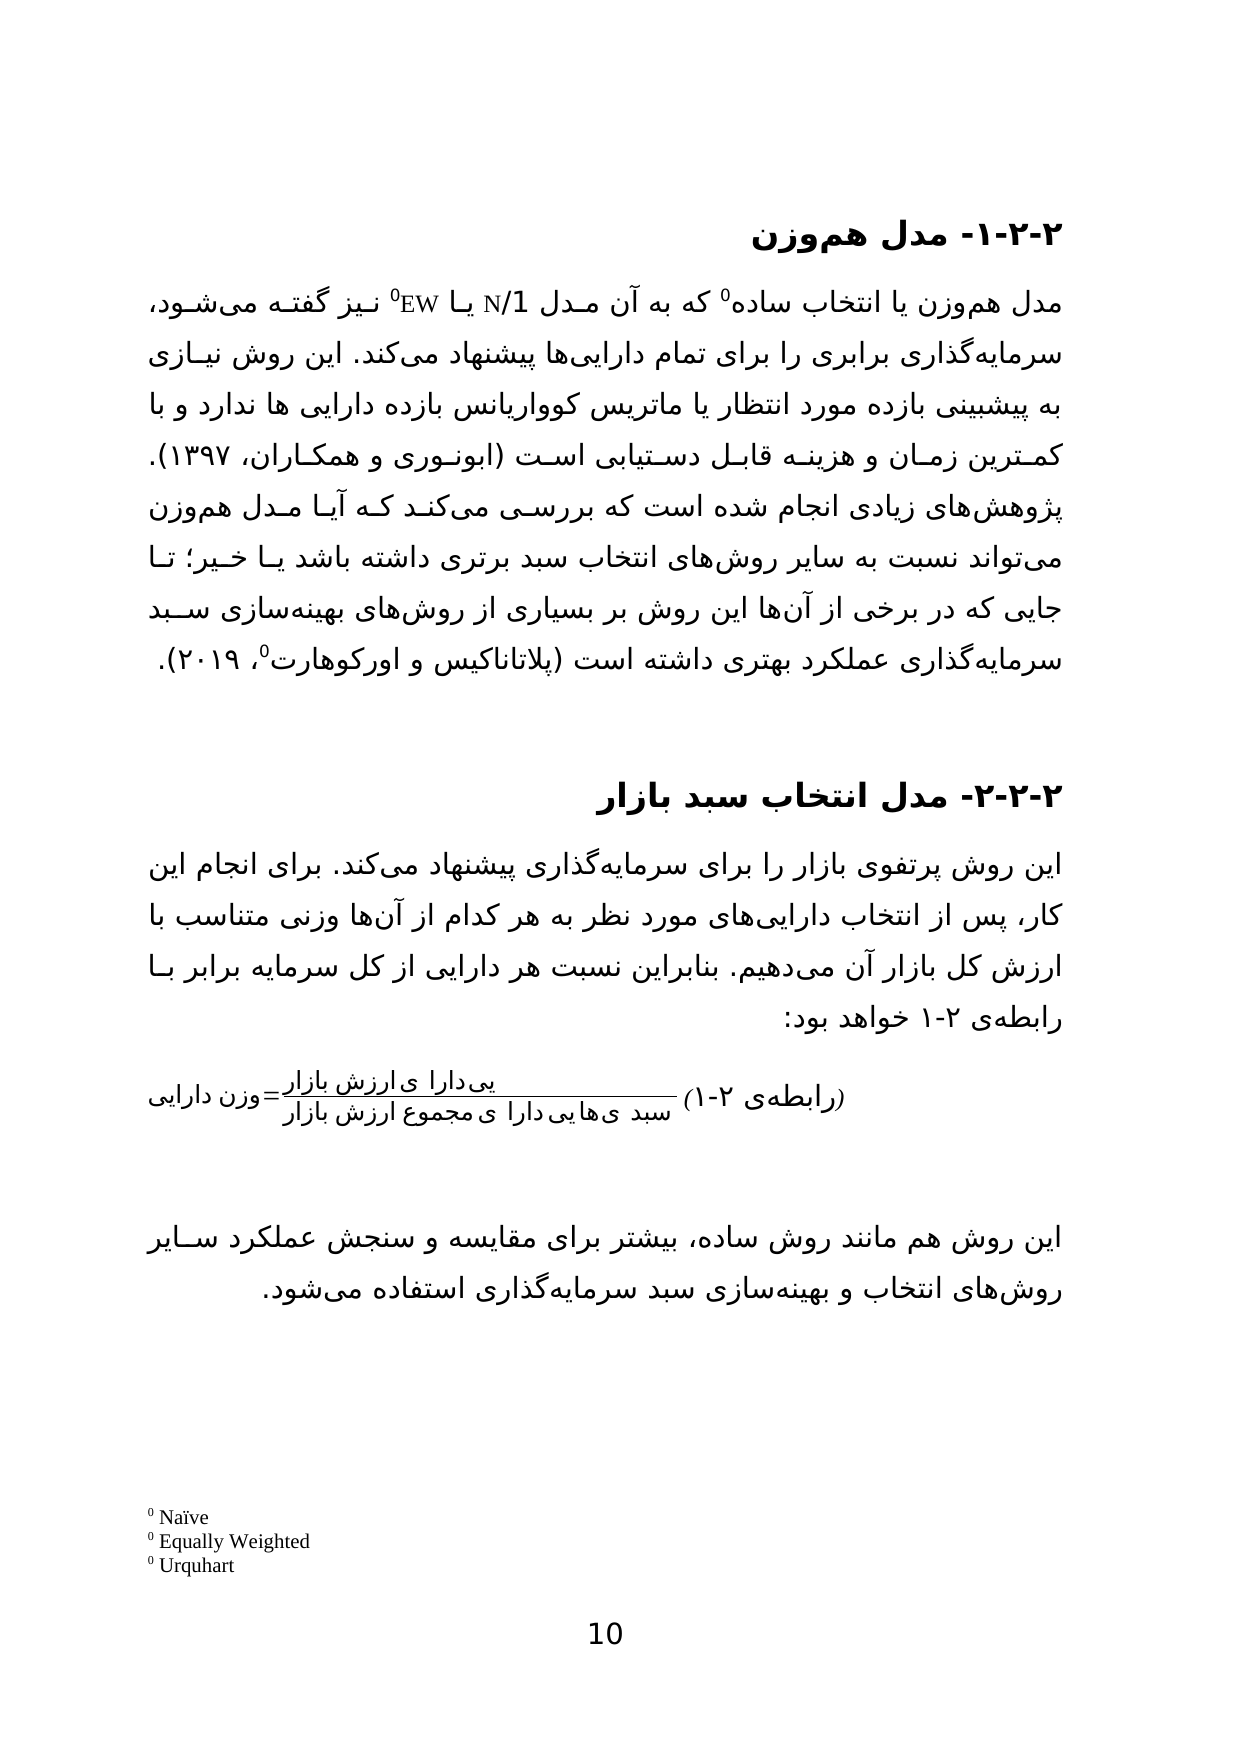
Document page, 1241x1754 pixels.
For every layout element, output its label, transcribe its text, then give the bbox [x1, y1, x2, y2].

text این روش پرتفوی بازار را برای سرمایه‌گذاری پیشنهاد می‌کند. برای انجام این کار، پس از انتخاب دارایی‌های مورد نظر به هر کدام از آن‌ها وزنی متناسب با ارزش کل بازار آن می‌دهیم. بنابراین نسبت هر دارایی از کل سرمایه برابر با رابطه‌ی ۲-۱ خواهد بود: [148, 847, 1063, 1034]
text این روش هم مانند روش ساده، بیشتر برای مقایسه و سنجش عملکرد سایر روش‌های انتخاب و بهینه‌سازی سبد سرمایه‌گذاری استفاده می‌شود. [148, 1220, 1063, 1305]
subtitle ۲-۲-۲- مدل انتخاب سبد بازار [148, 777, 1063, 815]
subtitle ۱-۲-۲- مدل هم‌وزن [148, 215, 1063, 253]
text (رابطه‌ی ۲-۱) [148, 1068, 1063, 1127]
text مدل هم‌وزن یا انتخاب ساده که به آن مدل 1/N یا EW نیز گفته می‌شود، سرمایه‌گذاری برابری را برای تمام دارایی‌ها پیشنهاد می‌کند. این روش نیازی به پیشبینی بازده مورد انتظار یا ماتریس کوواریانس بازده دارایی ها ندارد و با کمترین زمان و هزینه قابل دستیابی است (ابونوری و همکاران، ۱۳۹۷). پژوهش‌های زیادی انجام شده است که بررسی می‌کند که آیا مدل هم‌وزن می‌تواند نسبت به سایر روش‌های انتخاب سبد برتری داشته باشد یا خیر؛ تا جایی که در برخی از آن‌ها این روش بر بسیاری از روش‌های بهینه‌سازی سبد سرمایه‌گذاری عملکرد بهتری داشته است (پلاتاناکیس و اورکوهارت، ۲۰۱۹). [148, 285, 1063, 676]
